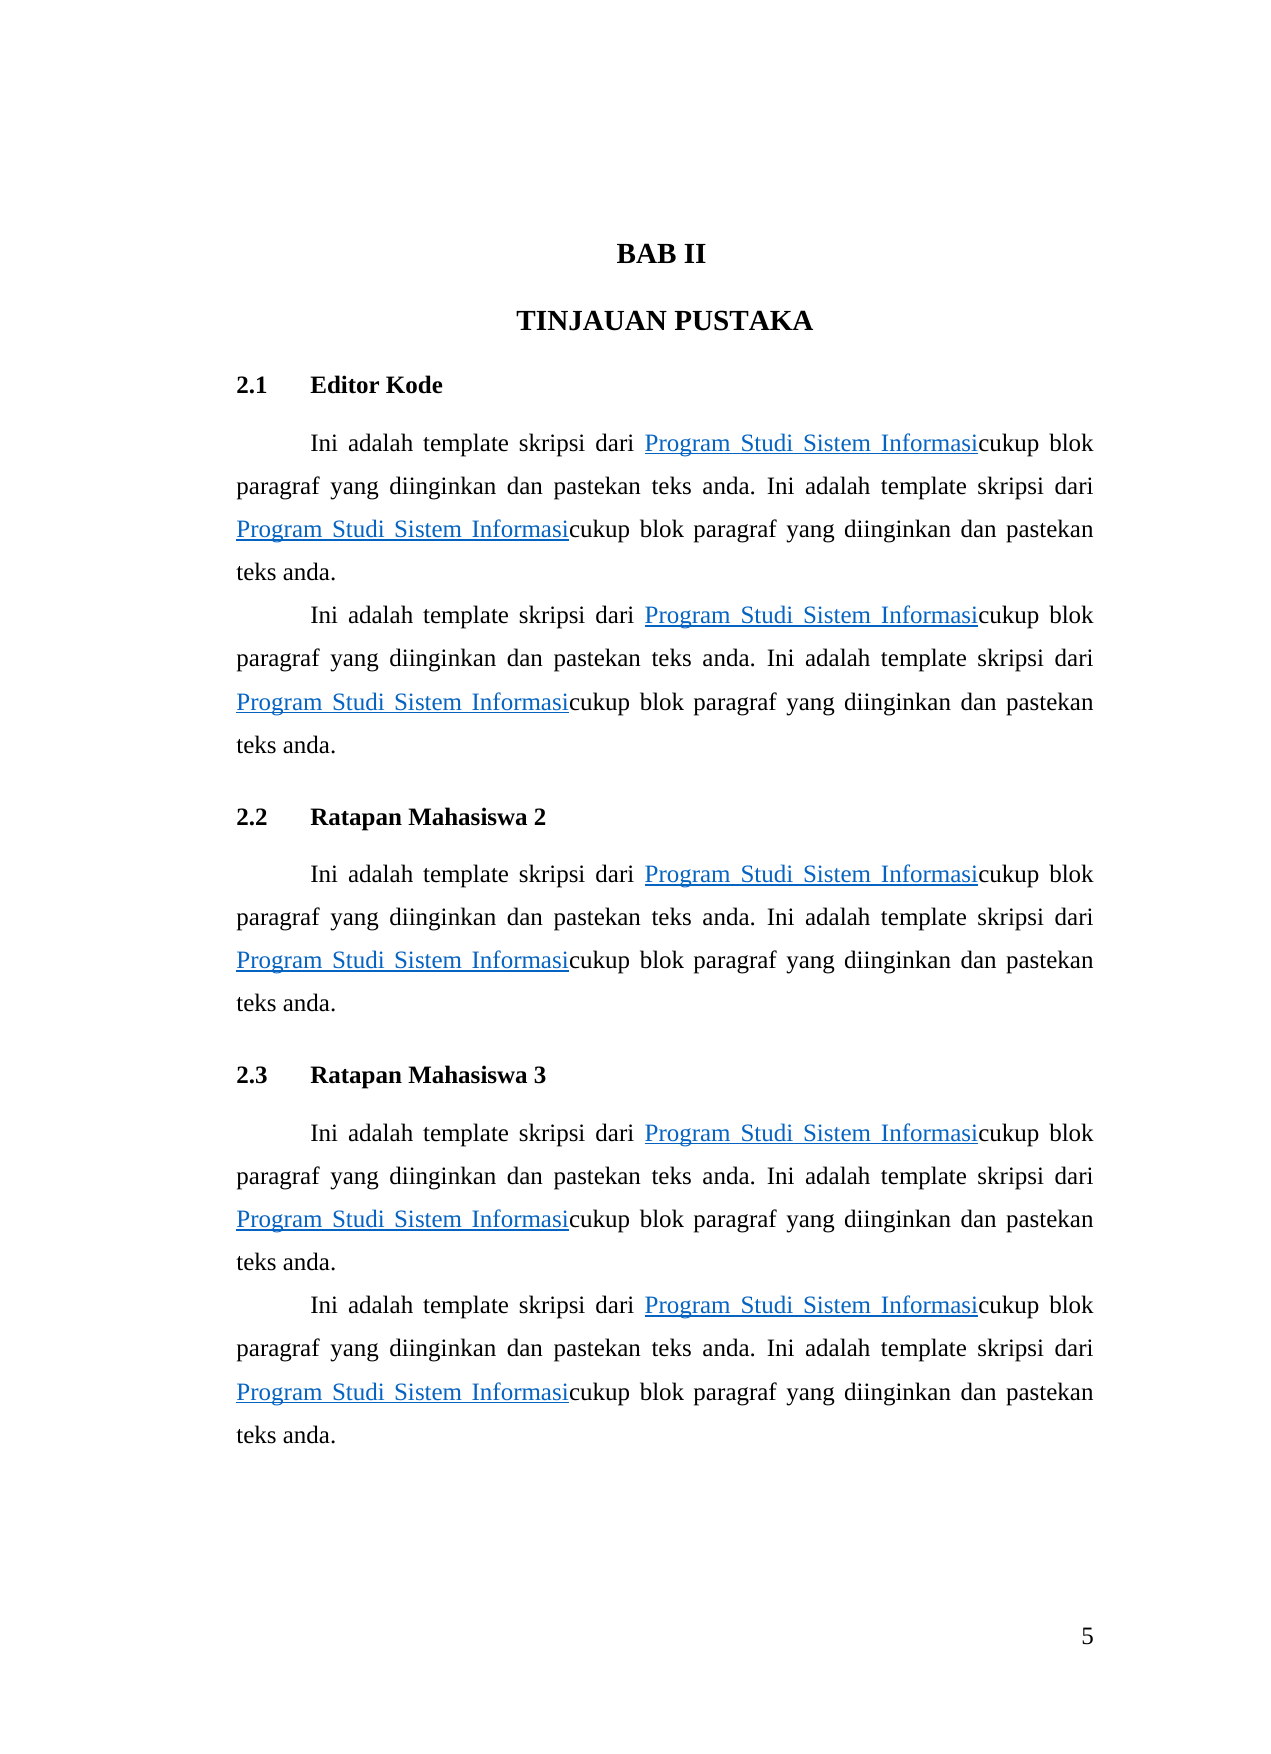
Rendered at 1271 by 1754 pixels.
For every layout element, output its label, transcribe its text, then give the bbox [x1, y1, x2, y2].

subtitle Editor Kode [236, 370, 1094, 399]
subtitle Ratapan Mahasiswa 3 [236, 1060, 1094, 1089]
subtitle Ratapan Mahasiswa 2 [236, 802, 1094, 830]
text BAB II TINJAUAN PUSTAKA [236, 236, 1094, 337]
